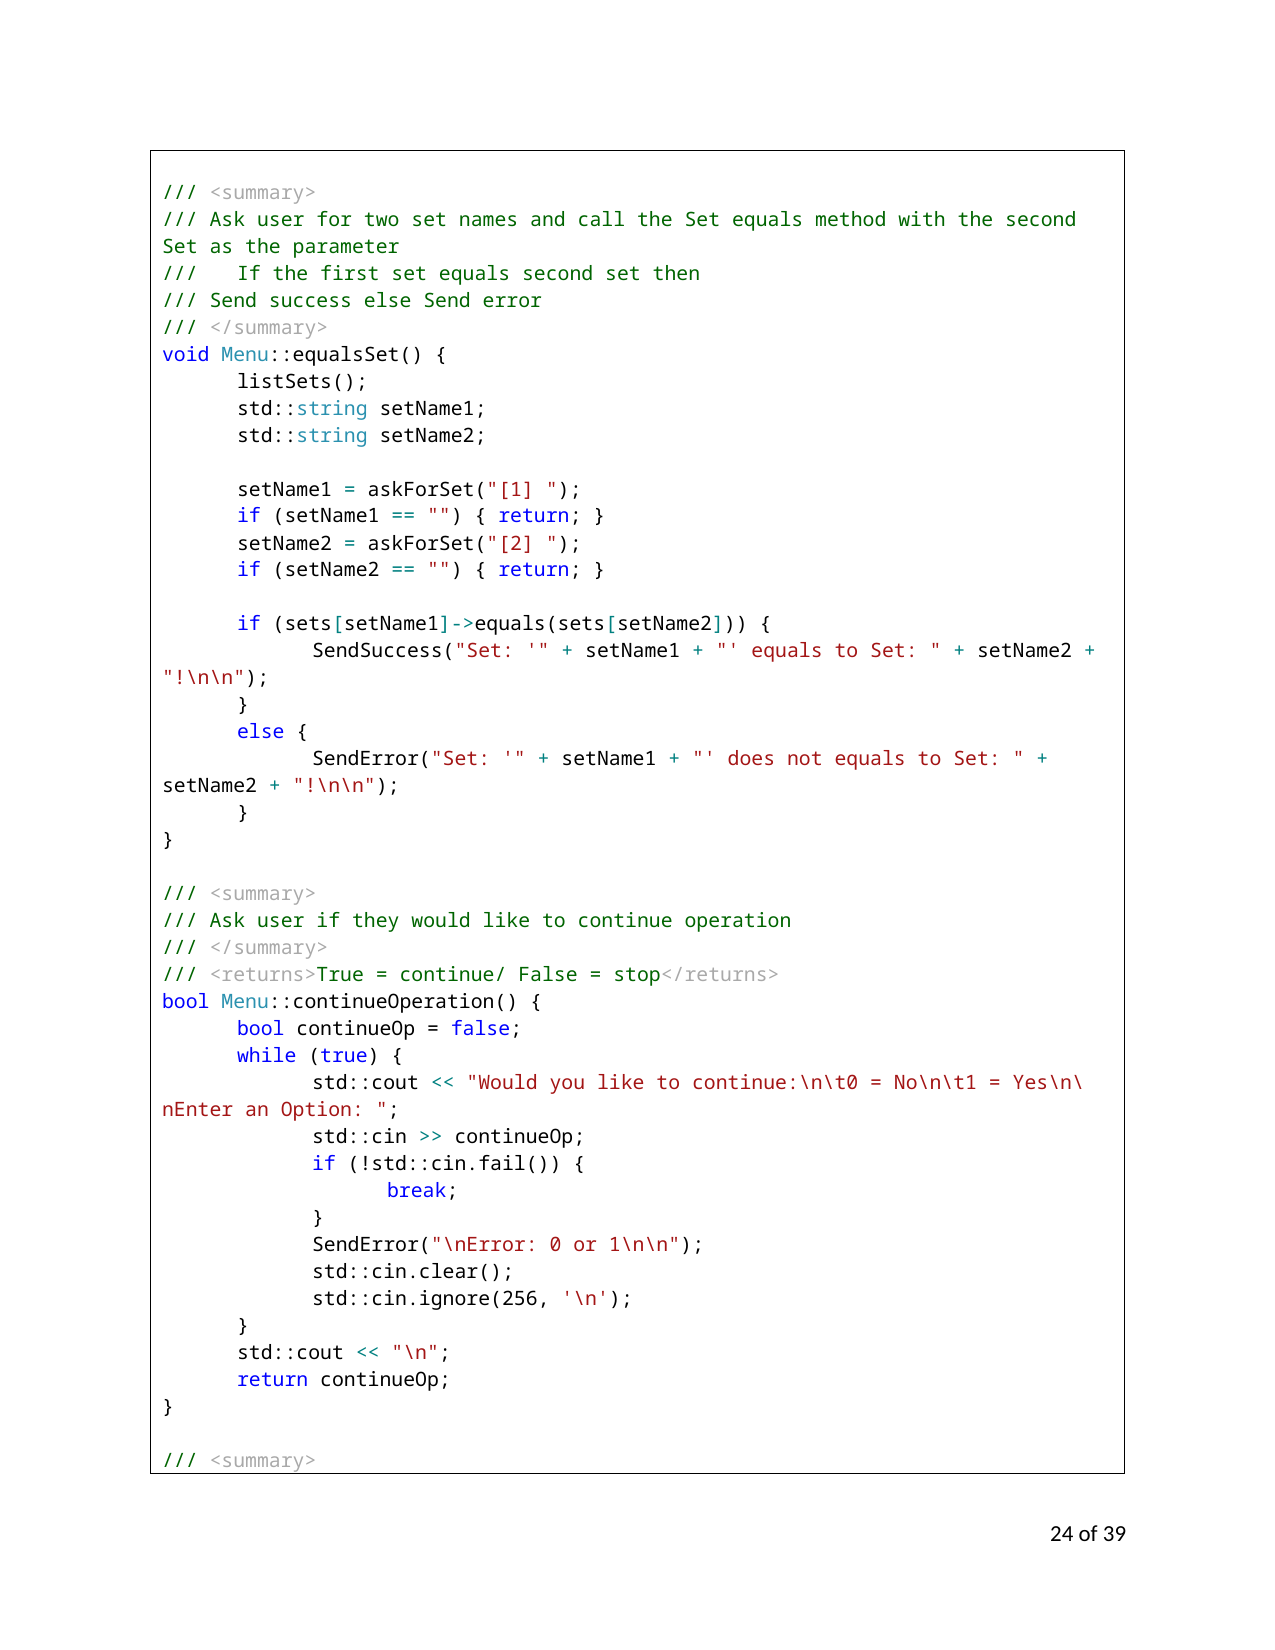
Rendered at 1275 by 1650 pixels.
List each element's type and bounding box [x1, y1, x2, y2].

table_header [151, 151, 1124, 1473]
